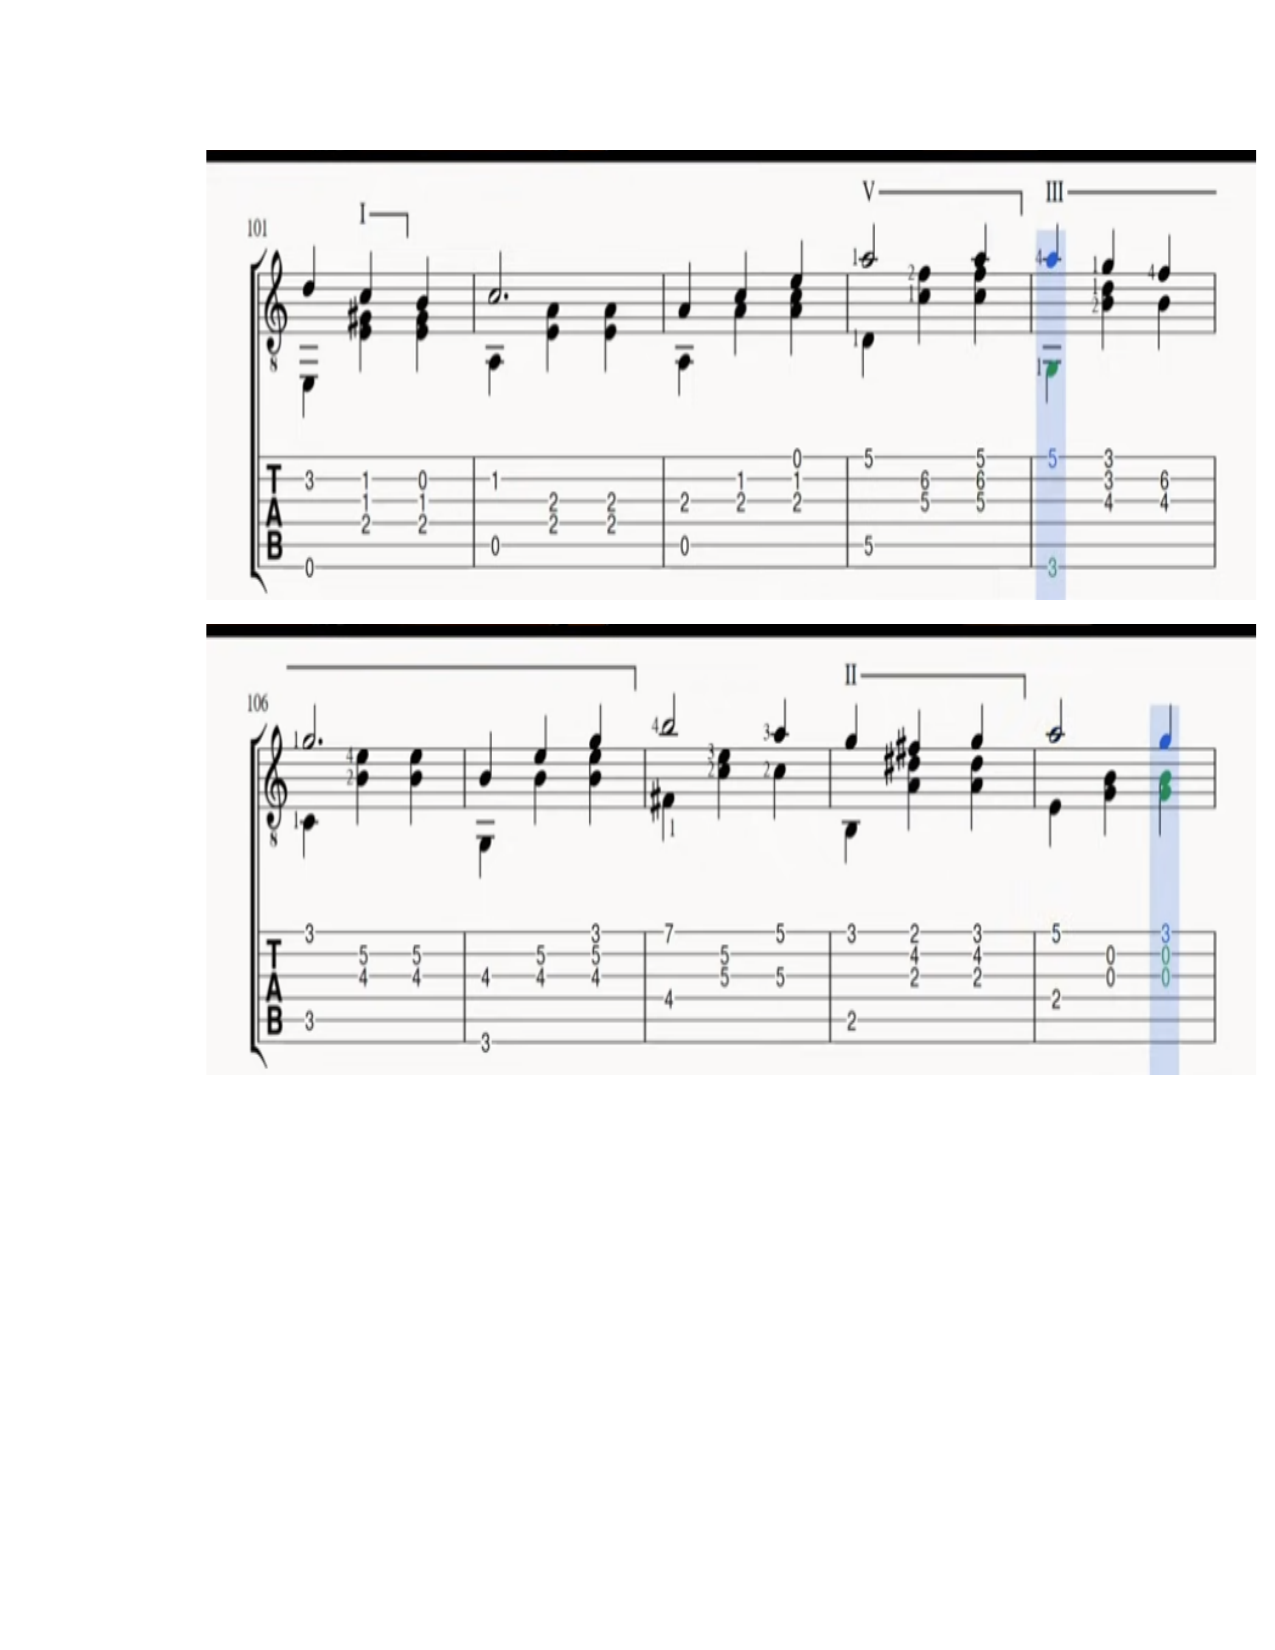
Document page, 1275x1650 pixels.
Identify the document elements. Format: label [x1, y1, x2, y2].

picture [206, 150, 1257, 600]
picture [206, 624, 1257, 1075]
